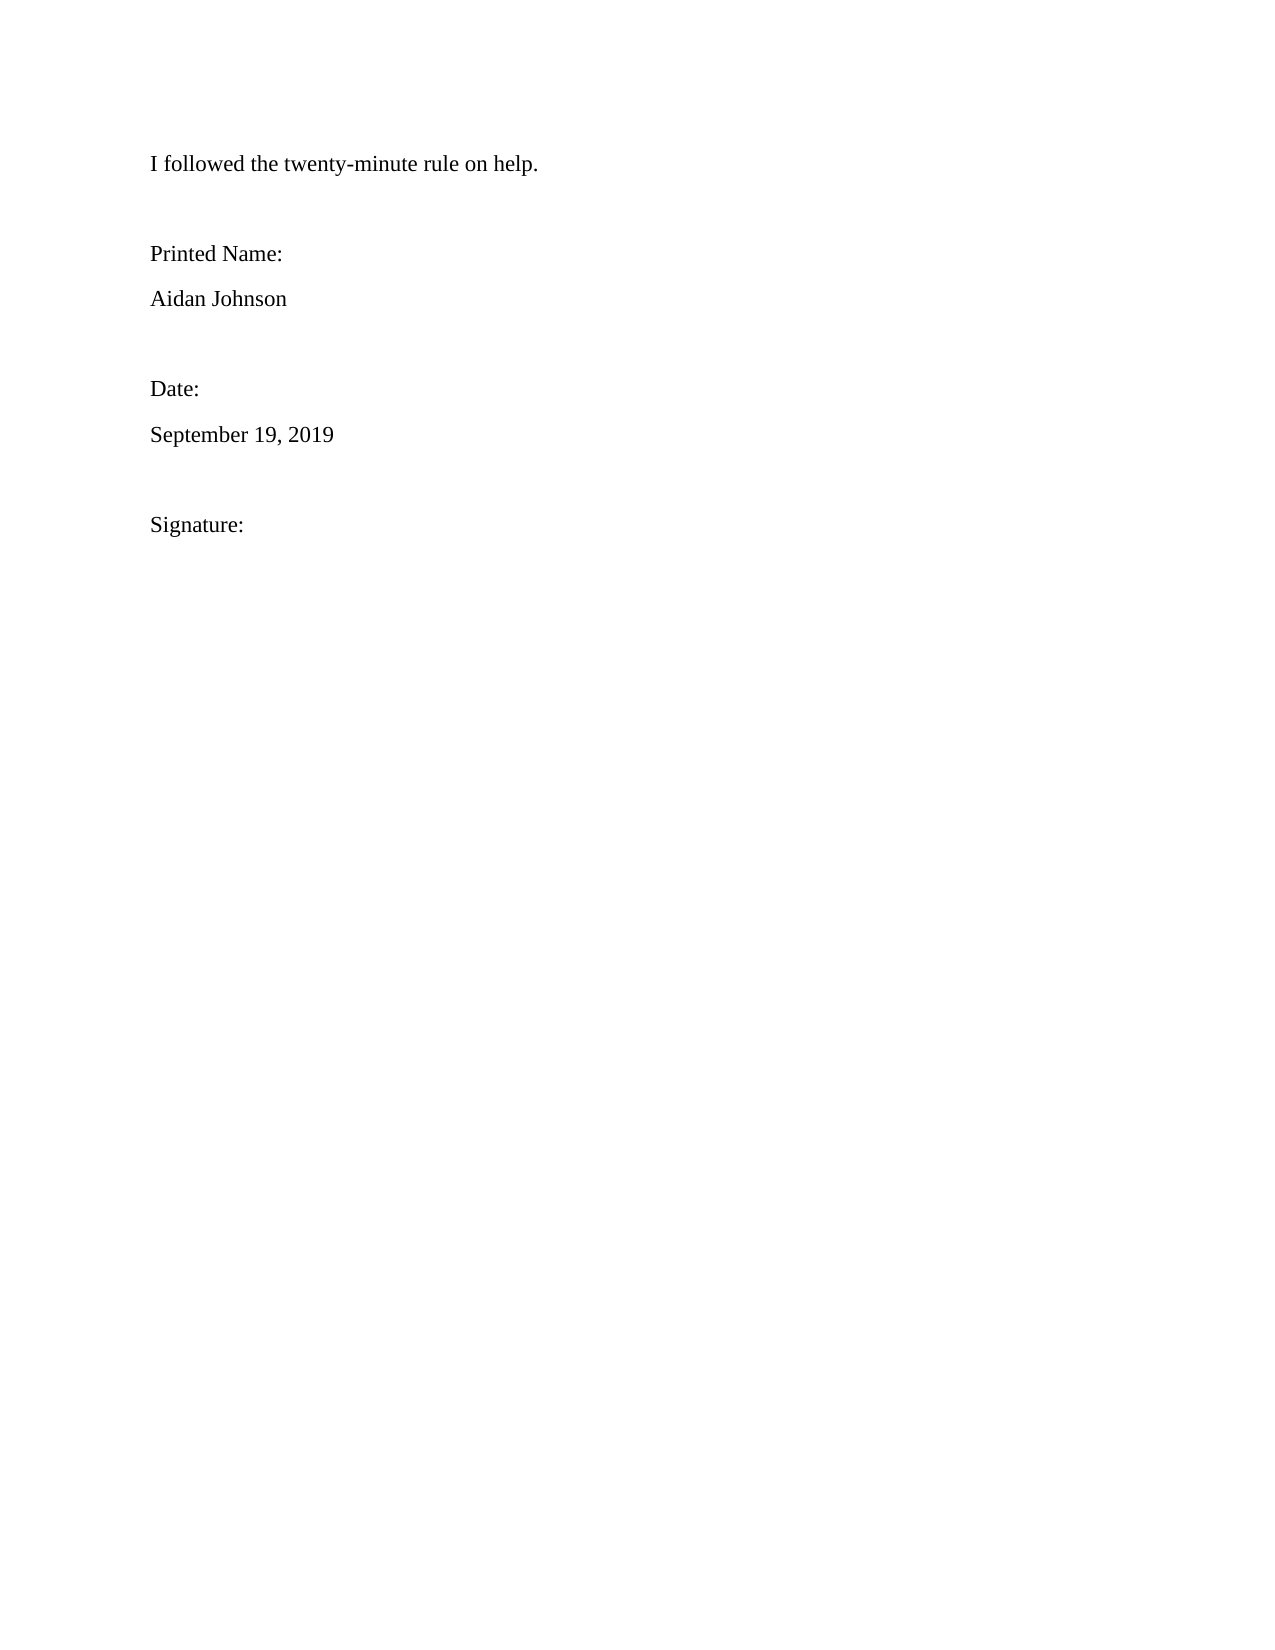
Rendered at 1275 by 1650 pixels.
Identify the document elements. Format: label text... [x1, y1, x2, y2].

text Aidan Johnson [150, 285, 1125, 312]
text Date: [150, 376, 1125, 402]
text I followed the twenty-minute rule on help. [150, 150, 1125, 176]
text Printed Name: [150, 240, 1125, 267]
text September 19, 2019 [150, 421, 1125, 447]
text Signature: [150, 511, 1125, 537]
